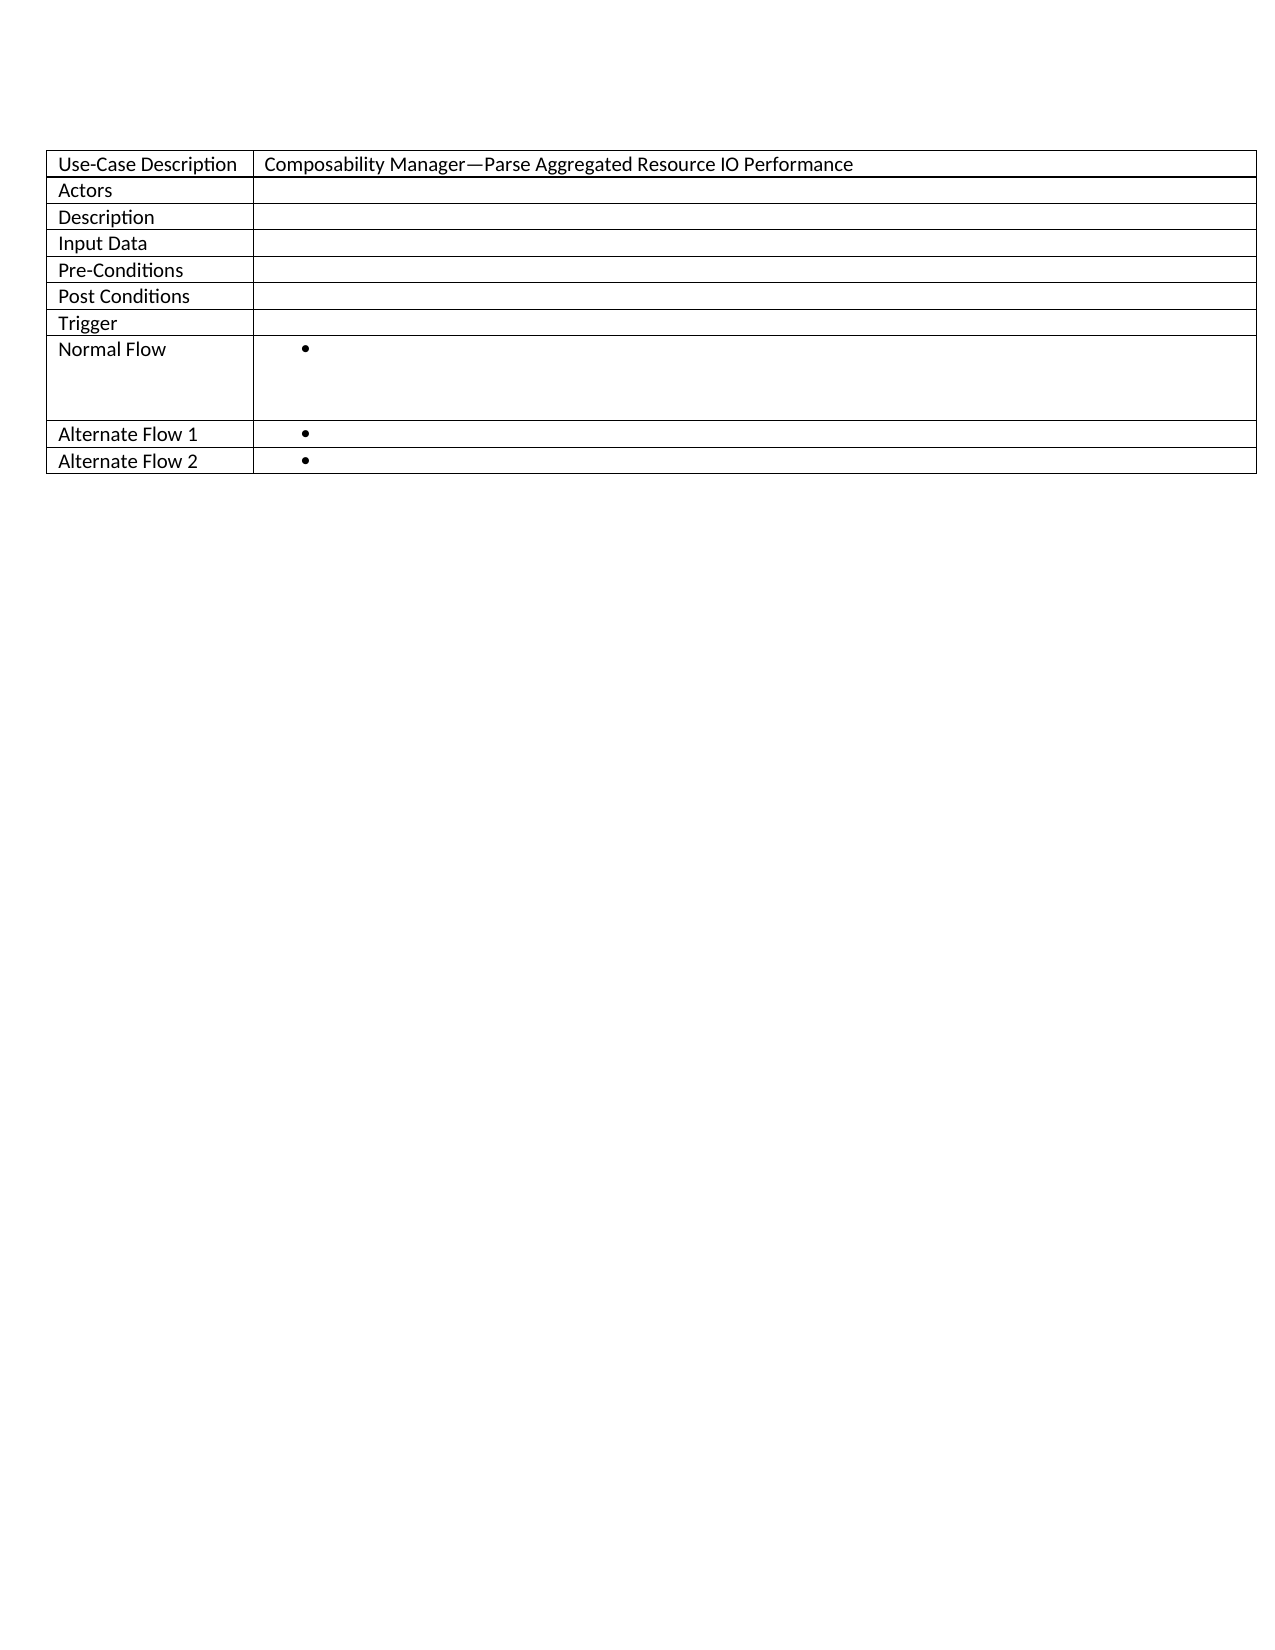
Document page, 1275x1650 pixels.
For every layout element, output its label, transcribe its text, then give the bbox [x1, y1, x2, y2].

table_cell Trigger [47, 310, 253, 335]
table_cell [254, 257, 1256, 282]
table_cell [254, 283, 1256, 309]
table_header Composability Manager—Parse Aggregated Resource IO Performance [254, 151, 1256, 176]
table_cell [254, 204, 1256, 229]
table_cell Actors [47, 178, 253, 203]
table_cell Input Data [47, 230, 253, 256]
table_cell [254, 310, 1256, 335]
table_cell [254, 421, 1256, 447]
table_cell Post Conditions [47, 283, 253, 309]
table_cell Alternate Flow 2 [47, 448, 253, 473]
table_cell [254, 178, 1256, 203]
table_cell Pre-Conditions [47, 257, 253, 282]
table_cell Description [47, 204, 253, 229]
table_header Use-Case Description [47, 151, 253, 176]
table_cell Normal Flow [47, 336, 253, 420]
table_cell Alternate Flow 1 [47, 421, 253, 447]
table_cell [254, 448, 1256, 473]
table_cell [254, 336, 1256, 420]
table_cell [254, 230, 1256, 256]
